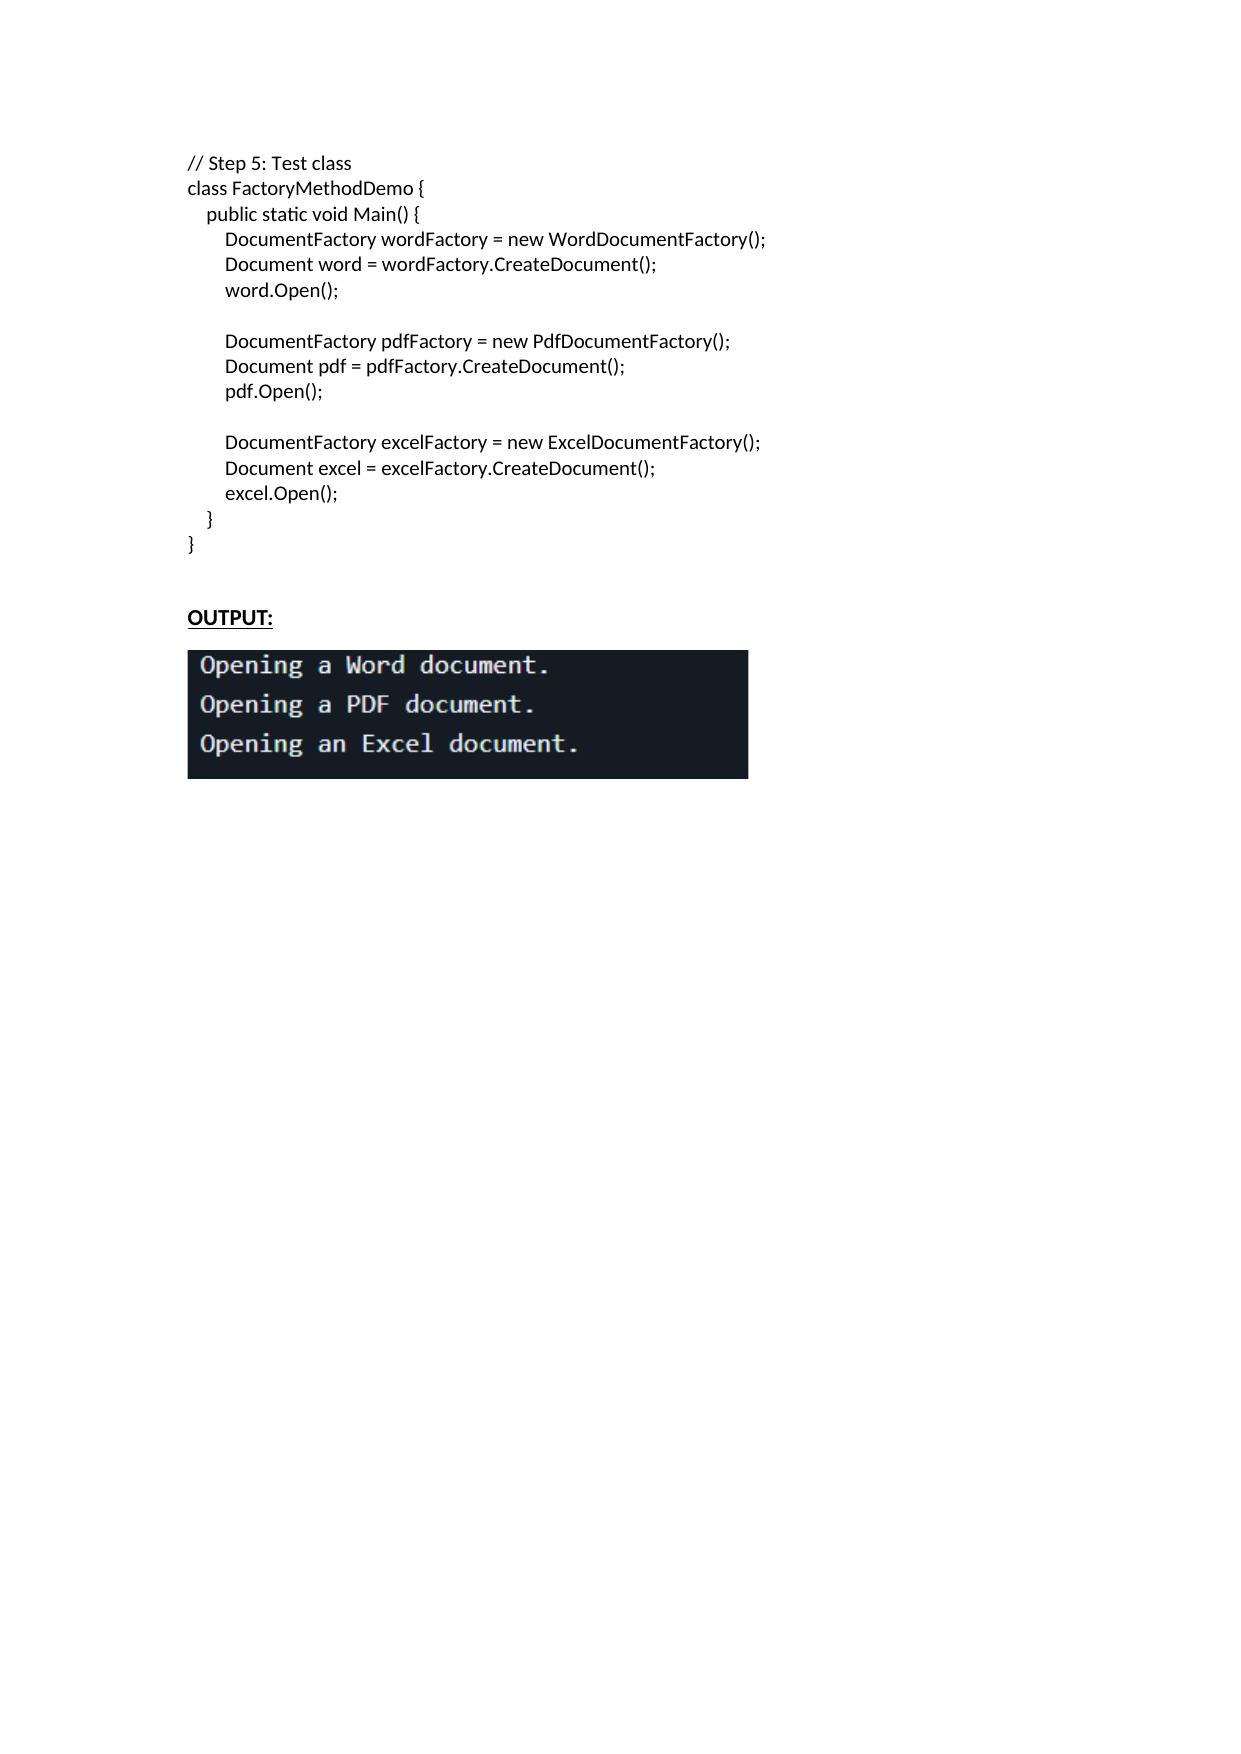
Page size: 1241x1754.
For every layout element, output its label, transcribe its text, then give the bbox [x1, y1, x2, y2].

text // Step 5: Test class [187, 150, 1053, 175]
text pdf.Open(); [187, 379, 1053, 404]
text word.Open(); [187, 277, 1053, 302]
text Document pdf = pdfFactory.CreateDocument(); [187, 353, 1053, 379]
text public static void Main() { [187, 201, 1053, 226]
text excel.Open(); [187, 480, 1053, 506]
text Document word = wordFactory.CreateDocument(); [187, 252, 1053, 277]
picture [187, 650, 749, 779]
text class FactoryMethodDemo { [187, 175, 1053, 201]
text DocumentFactory excelFactory = new ExcelDocumentFactory(); [187, 429, 1053, 455]
text DocumentFactory wordFactory = new WordDocumentFactory(); [187, 226, 1053, 252]
text Document excel = excelFactory.CreateDocument(); [187, 455, 1053, 480]
text OUTPUT: [187, 603, 1053, 632]
text } [187, 531, 1053, 557]
text DocumentFactory pdfFactory = new PdfDocumentFactory(); [187, 328, 1053, 353]
text } [187, 506, 1053, 531]
